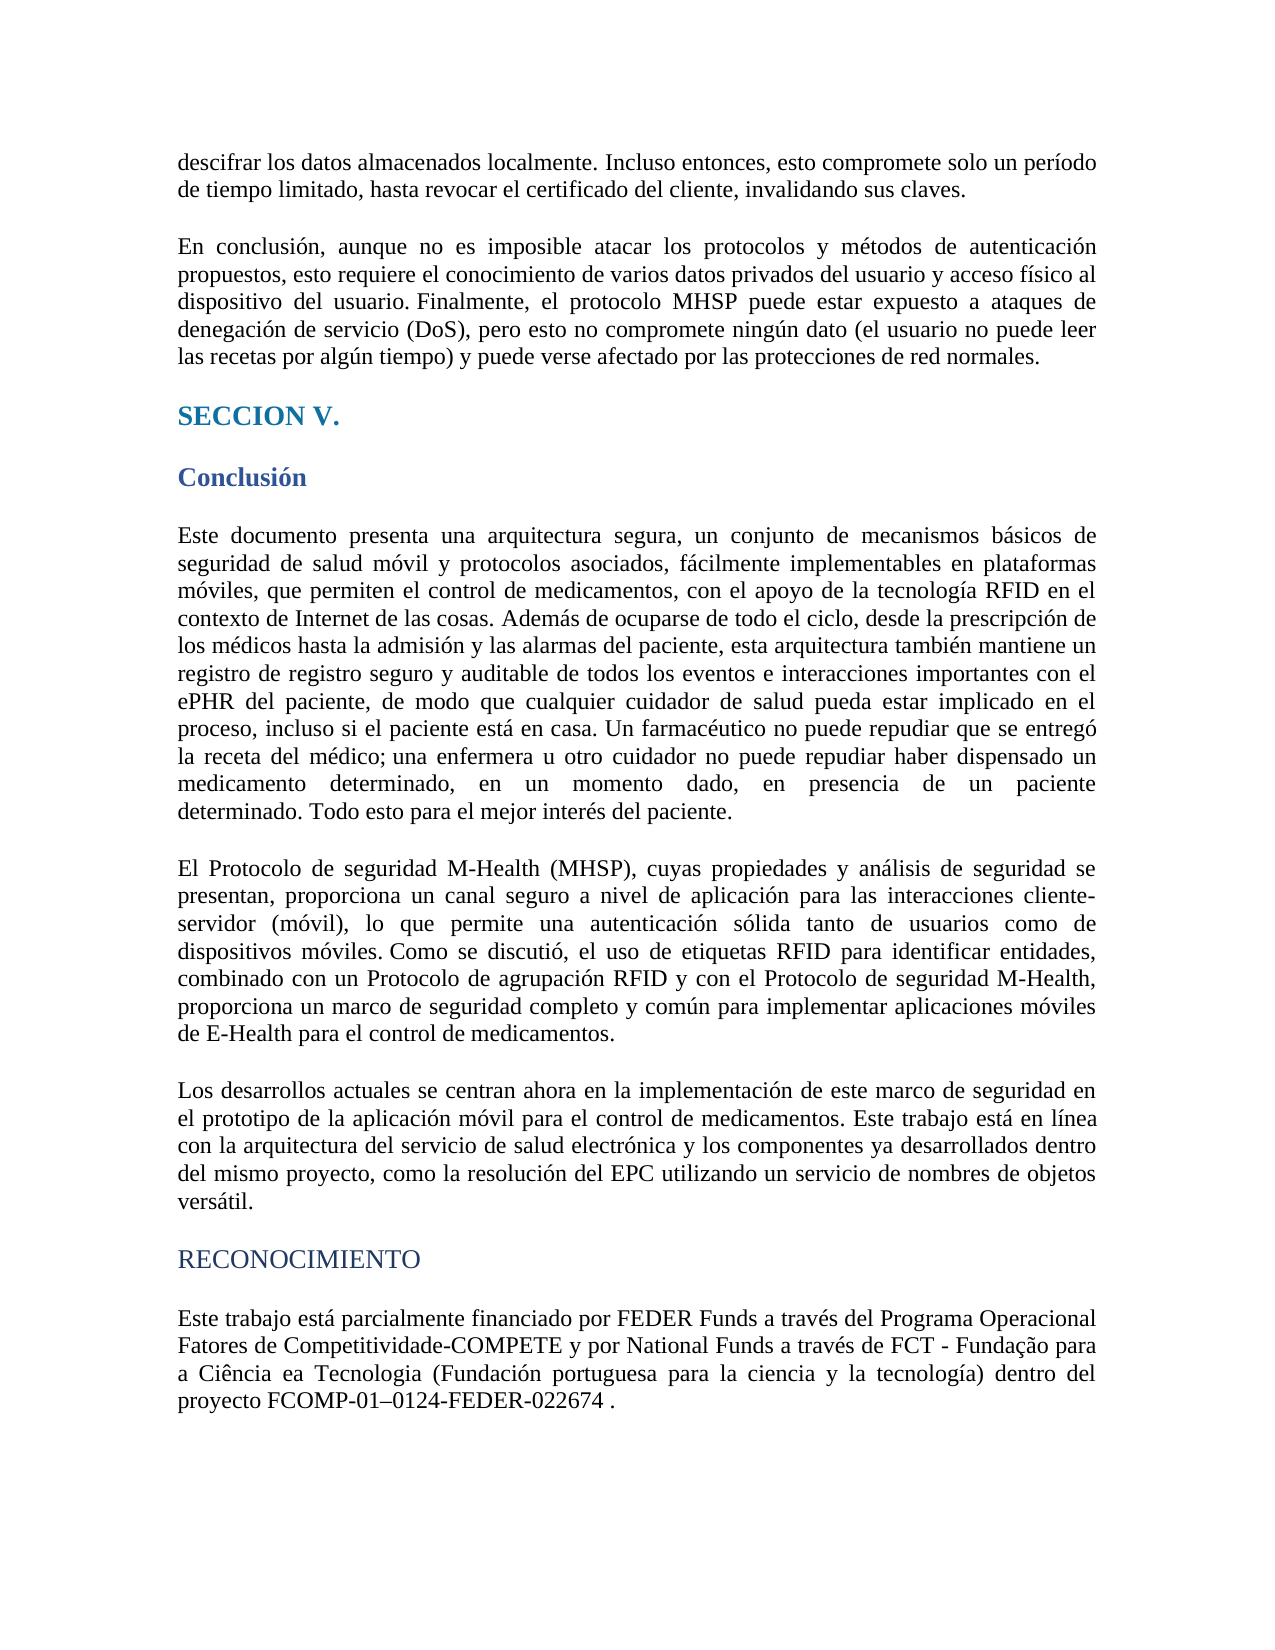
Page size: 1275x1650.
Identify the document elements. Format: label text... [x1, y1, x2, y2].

text Este trabajo está parcialmente financiado por FEDER Funds a través del Programa Operacional Fatores de Competitividade-COMPETE y por National Funds a través de FCT - Fundação para a Ciência ea Tecnologia (Fundación portuguesa para la ciencia y la tecnología) dentro del proyecto FCOMP-01–0124-FEDER-022674 . [177, 1304, 1098, 1414]
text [177, 148, 1098, 203]
text SECCION V. [177, 399, 1098, 432]
text El Protocolo de seguridad M-Health (MHSP), cuyas propiedades y análisis de seguridad se presentan, proporciona un canal seguro a nivel de aplicación para las interacciones cliente-servidor (móvil), lo que permite una autenticación sólida tanto de usuarios como de dispositivos móviles. Como se discutió, el uso de etiquetas RFID para identificar entidades, combinado con un Protocolo de agrupación RFID y con el Protocolo de seguridad M-Health, proporciona un marco de seguridad completo y común para implementar aplicaciones móviles de E-Health para el control de medicamentos. [177, 854, 1098, 1047]
text En conclusión, aunque no es imposible atacar los protocolos y métodos de autenticación propuestos, esto requiere el conocimiento de varios datos privados del usuario y acceso físico al dispositivo del usuario. Finalmente, el protocolo MHSP puede estar expuesto a ataques de denegación de servicio (DoS), pero esto no compromete ningún dato (el usuario no puede leer las recetas por algún tiempo) y puede verse afectado por las protecciones de red normales. [177, 232, 1098, 370]
text Este documento presenta una arquitectura segura, un conjunto de mecanismos básicos de seguridad de salud móvil y protocolos asociados, fácilmente implementables en plataformas móviles, que permiten el control de medicamentos, con el apoyo de la tecnología RFID en el contexto de Internet de las cosas. Además de ocuparse de todo el ciclo, desde la prescripción de los médicos hasta la admisión y las alarmas del paciente, esta arquitectura también mantiene un registro de registro seguro y auditable de todos los eventos e interacciones importantes con el ePHR del paciente, de modo que cualquier cuidador de salud pueda estar implicado en el proceso, incluso si el paciente está en casa. Un farmacéutico no puede repudiar que se entregó la receta del médico; una enfermera u otro cuidador no puede repudiar haber dispensado un medicamento determinado, en un momento dado, en presencia de un paciente determinado. Todo esto para el mejor interés del paciente. [177, 521, 1098, 825]
subtitle Conclusión [177, 461, 1098, 492]
subtitle RECONOCIMIENTO [177, 1243, 1098, 1274]
text Los desarrollos actuales se centran ahora en la implementación de este marco de seguridad en el prototipo de la aplicación móvil para el control de medicamentos. Este trabajo está en línea con la arquitectura del servicio de salud electrónica y los componentes ya desarrollados dentro del mismo proyecto, como la resolución del EPC utilizando un servicio de nombres de objetos versátil. [177, 1076, 1098, 1214]
